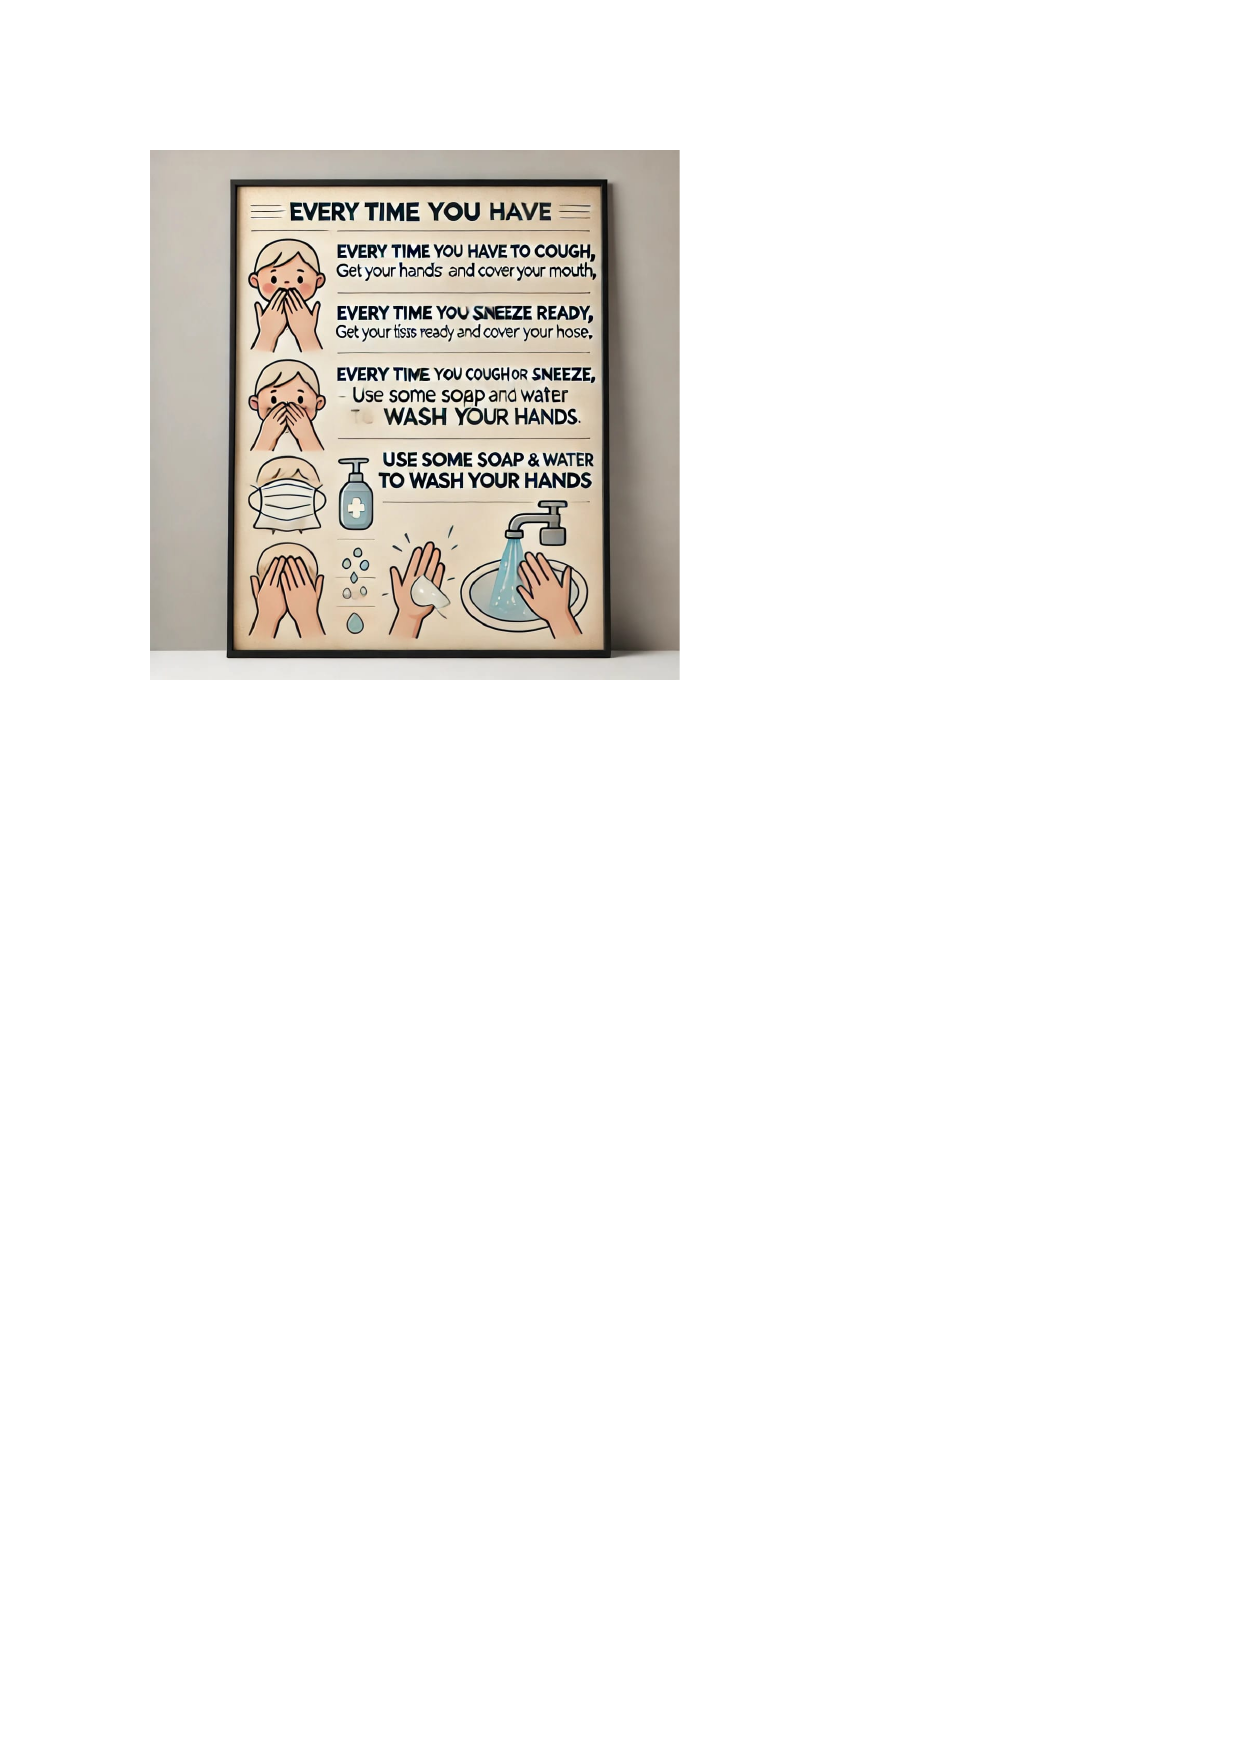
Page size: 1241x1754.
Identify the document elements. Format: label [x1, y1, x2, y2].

picture [150, 150, 680, 680]
